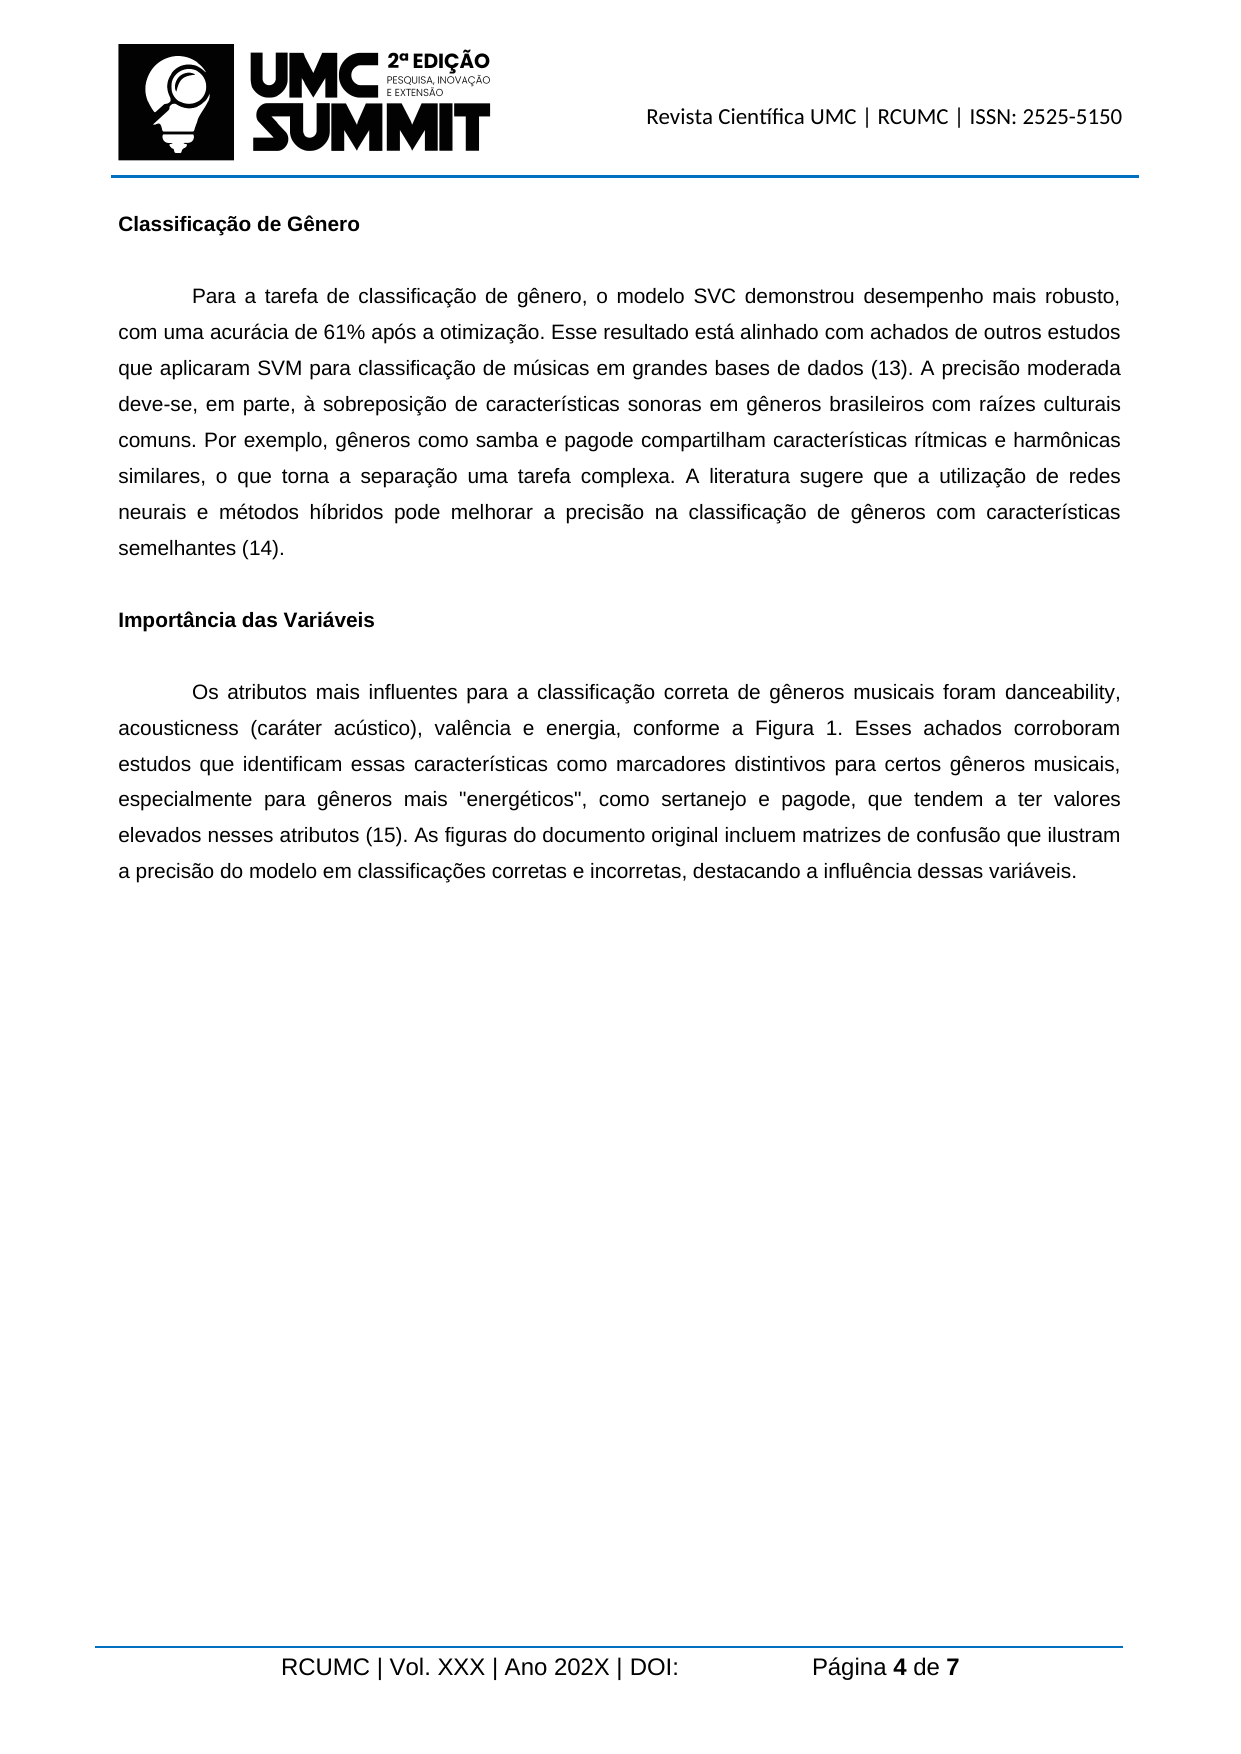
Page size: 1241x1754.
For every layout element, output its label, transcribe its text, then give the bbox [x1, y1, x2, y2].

text Classificação de Gênero [118, 212, 1122, 236]
picture [118, 44, 490, 161]
text Os atributos mais influentes para a classificação correta de gêneros musicais foram danceability, acousticness (caráter acústico), valência e energia, conforme a Figura 1. Esses achados corroboram estudos que identificam essas características como marcadores distintivos para certos gêneros musicais, especialmente para gêneros mais "energéticos", como sertanejo e pagode, que tendem a ter valores elevados nesses atributos (15). As figuras do documento original incluem matrizes de confusão que ilustram a precisão do modelo em classificações corretas e incorretas, destacando a influência dessas variáveis. [118, 679, 1122, 883]
text Para a tarefa de classificação de gênero, o modelo SVC demonstrou desempenho mais robusto, com uma acurácia de 61% após a otimização. Esse resultado está alinhado com achados de outros estudos que aplicaram SVM para classificação de músicas em grandes bases de dados (13). A precisão moderada deve-se, em parte, à sobreposição de características sonoras em gêneros brasileiros com raízes culturais comuns. Por exemplo, gêneros como samba e pagode compartilham características rítmicas e harmônicas similares, o que torna a separação uma tarefa complexa. A literatura sugere que a utilização de redes neurais e métodos híbridos pode melhorar a precisão na classificação de gêneros com características semelhantes (14). [118, 284, 1122, 560]
text Importância das Variáveis [118, 608, 1122, 632]
